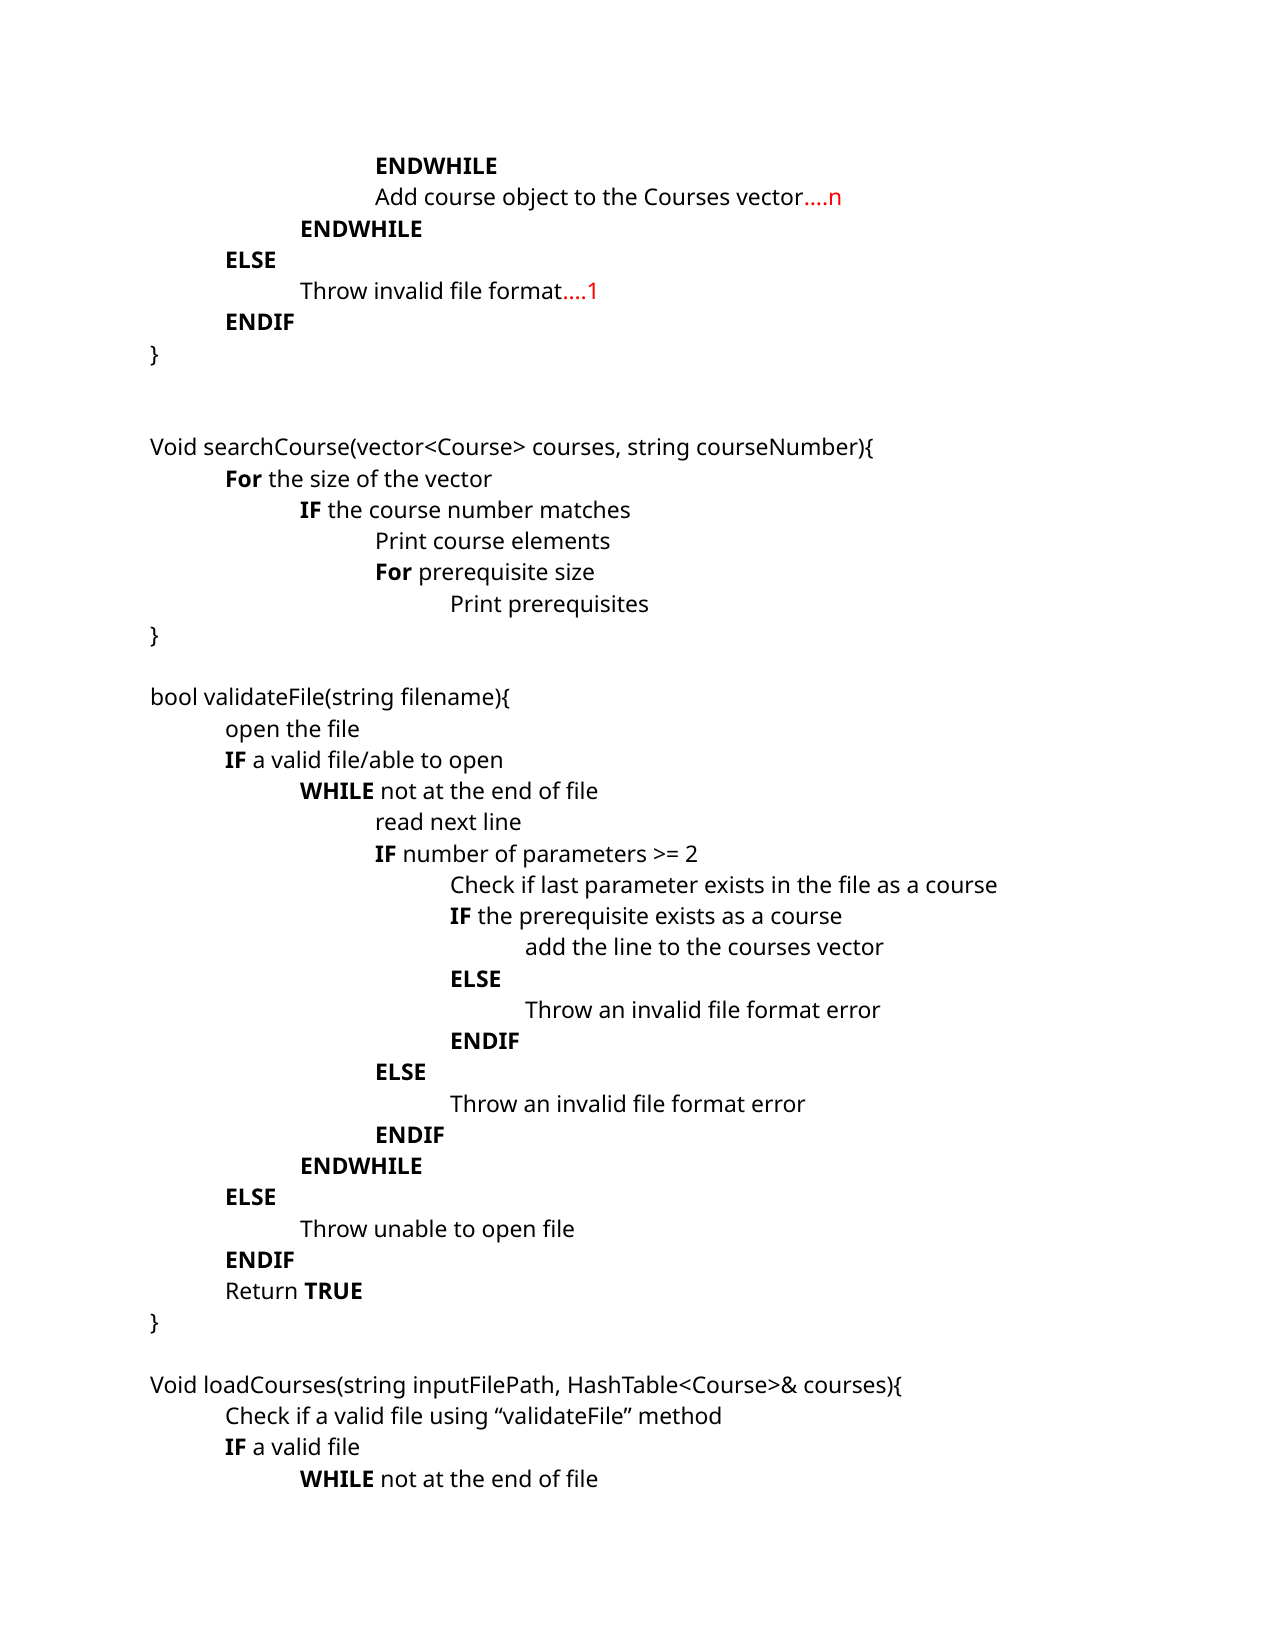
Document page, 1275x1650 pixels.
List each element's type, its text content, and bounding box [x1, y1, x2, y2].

text Throw unable to open file [225, 1212, 1125, 1244]
text bool validateFile(string filename){ [150, 681, 1125, 712]
text IF a valid file [150, 1431, 1125, 1462]
text Void searchCourse(vector<Course> courses, string courseNumber){ [150, 431, 1125, 462]
text open the file [150, 712, 1125, 744]
text IF number of parameters >= 2 [300, 837, 1125, 869]
text IF a valid file/able to open [150, 744, 1125, 775]
text IF the course number matches [150, 494, 1125, 525]
text ENDWHILE [150, 212, 1125, 244]
text Throw an invalid file format error [450, 994, 1125, 1025]
text Throw an invalid file format error [375, 1087, 1125, 1119]
text Void loadCourses(string inputFilePath, HashTable<Course>& courses){ [150, 1369, 1125, 1400]
text ENDIF [150, 306, 1125, 337]
text Return TRUE [150, 1275, 1125, 1306]
text add the line to the courses vector [450, 931, 1125, 962]
text read next line [300, 806, 1125, 837]
text Add course object to the Courses vector….n [150, 181, 1125, 212]
text Print prerequisites [150, 587, 1125, 619]
text } [150, 1306, 1125, 1337]
text IF the prerequisite exists as a course [375, 900, 1125, 931]
text Check if a valid file using “validateFile” method [150, 1400, 1125, 1431]
text Check if last parameter exists in the file as a course [450, 869, 1125, 900]
text For prerequisite size [150, 556, 1125, 587]
text ELSE [375, 962, 1125, 994]
text Throw invalid file format….1 [150, 275, 1125, 306]
text ELSE [150, 1181, 1125, 1212]
text } [150, 337, 1125, 369]
text ELSE [150, 244, 1125, 275]
text WHILE not at the end of file [150, 1462, 1125, 1494]
text ENDIF [150, 1025, 1125, 1056]
text ENDWHILE [150, 150, 1125, 181]
text ELSE [300, 1056, 1125, 1087]
text } [150, 619, 1125, 650]
text For the size of the vector [150, 462, 1125, 494]
text ENDIF [150, 1244, 1125, 1275]
text Print course elements [150, 525, 1125, 556]
text ENDIF [150, 1119, 1125, 1150]
text ENDWHILE [150, 1150, 1125, 1181]
text WHILE not at the end of file [225, 775, 1125, 806]
